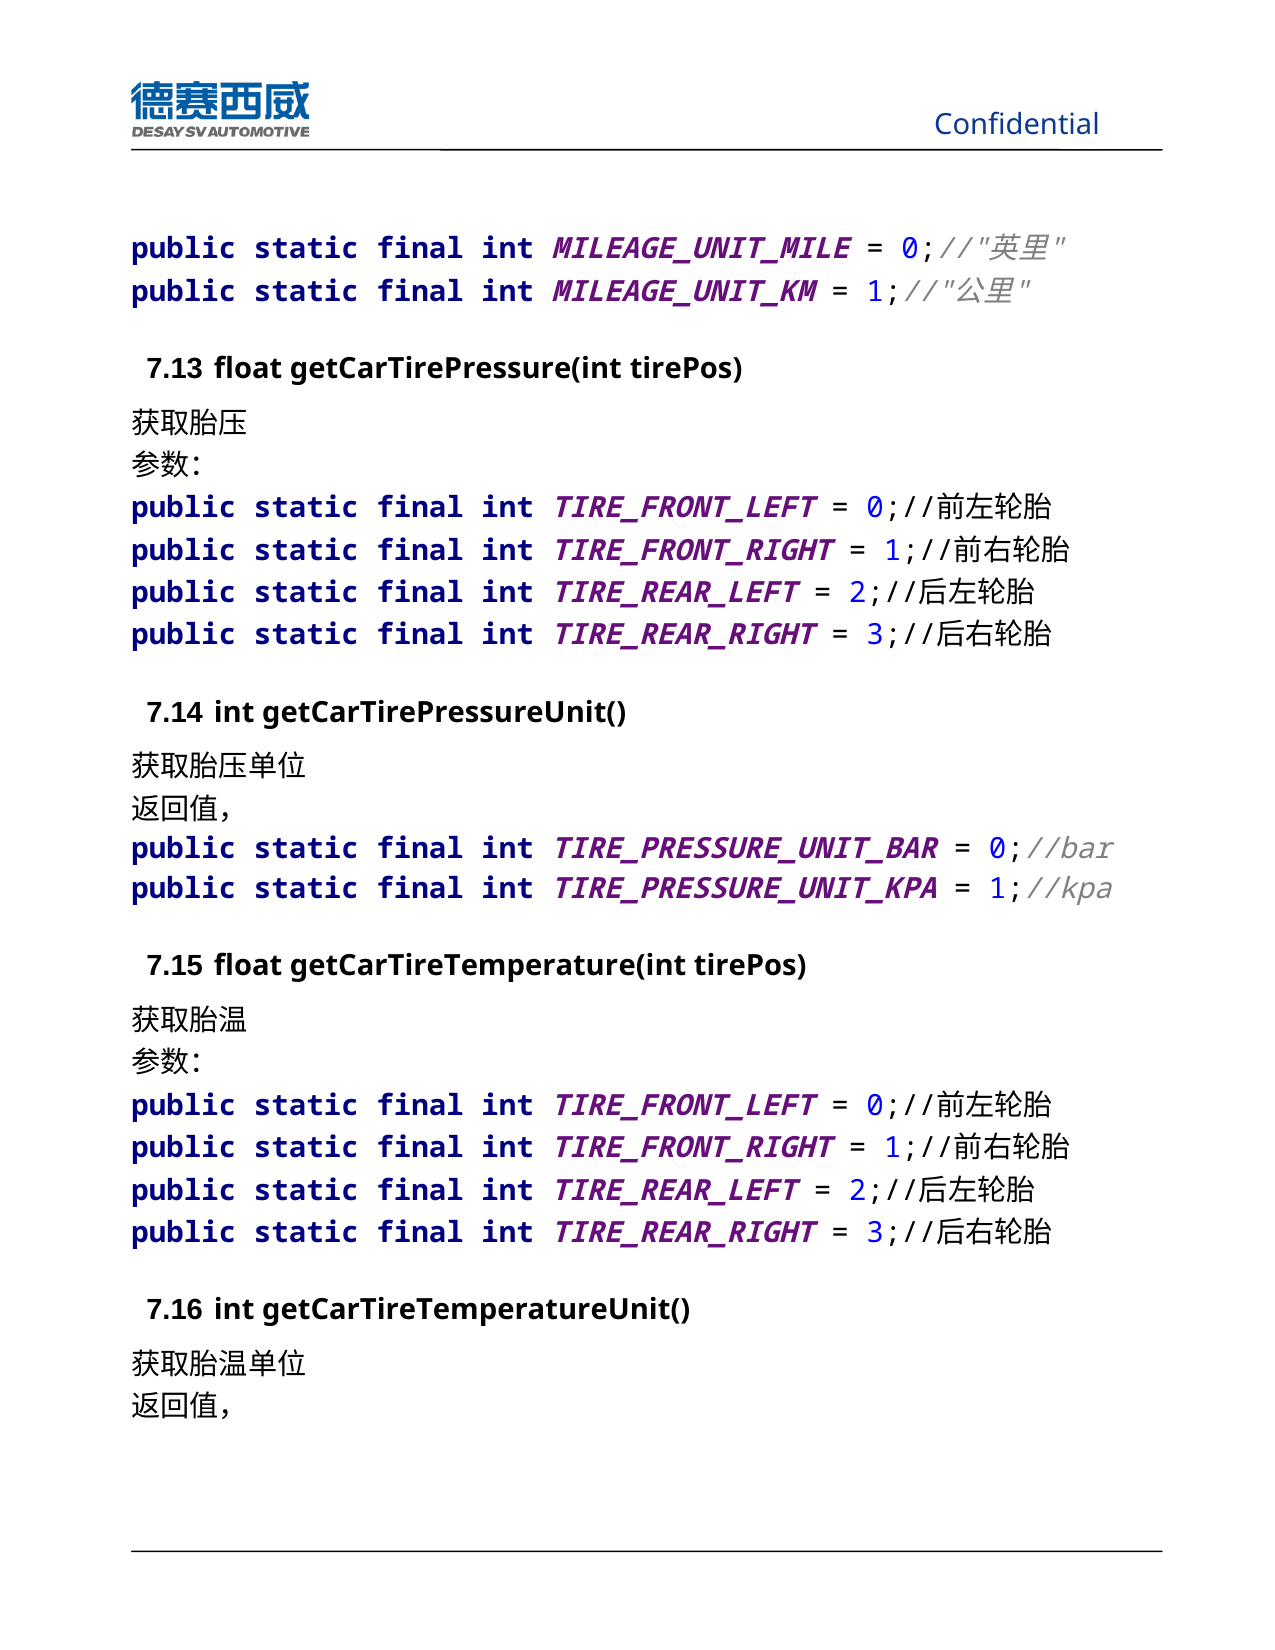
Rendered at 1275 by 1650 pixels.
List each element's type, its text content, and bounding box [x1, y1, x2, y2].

text public static final int MILEAGE_UNIT_MILE = 0;//"英里" public static final int MILEAGE_UNIT_KM = 1;//"公里" [131, 225, 1162, 309]
text 获取胎压单位 [131, 743, 1162, 785]
text 参数： [131, 1039, 1162, 1081]
subtitle float getCarTireTemperature(int tirePos) [146, 944, 1162, 984]
picture [131, 81, 310, 137]
text public static final int TIRE_FRONT_LEFT = 0;//前左轮胎 public static final int TIRE_FRONT_RIGHT = 1;//前右轮胎 public static final int TIRE_REAR_LEFT = 2;//后左轮胎 public static final int TIRE_REAR_RIGHT = 3;//后右轮胎 [131, 1081, 1162, 1251]
subtitle int getCarTirePressureUnit() [146, 691, 1162, 731]
subtitle int getCarTireTemperatureUnit() [146, 1288, 1162, 1328]
text 获取胎温 [131, 997, 1162, 1039]
subtitle float getCarTirePressure(int tirePos) [146, 347, 1162, 387]
text 获取胎压 [131, 399, 1162, 441]
text 返回值， [131, 1383, 1162, 1425]
text public static final int TIRE_FRONT_LEFT = 0;//前左轮胎 public static final int TIRE_FRONT_RIGHT = 1;//前右轮胎 public static final int TIRE_REAR_LEFT = 2;//后左轮胎 public static final int TIRE_REAR_RIGHT = 3;//后右轮胎 [131, 484, 1162, 653]
text 参数： [131, 441, 1162, 484]
text 获取胎温单位 [131, 1341, 1162, 1383]
text public static final int TIRE_PRESSURE_UNIT_BAR = 0;//bar public static final int TIRE_PRESSURE_UNIT_KPA = 1;//kpa [131, 828, 1162, 907]
text 返回值， [131, 785, 1162, 828]
